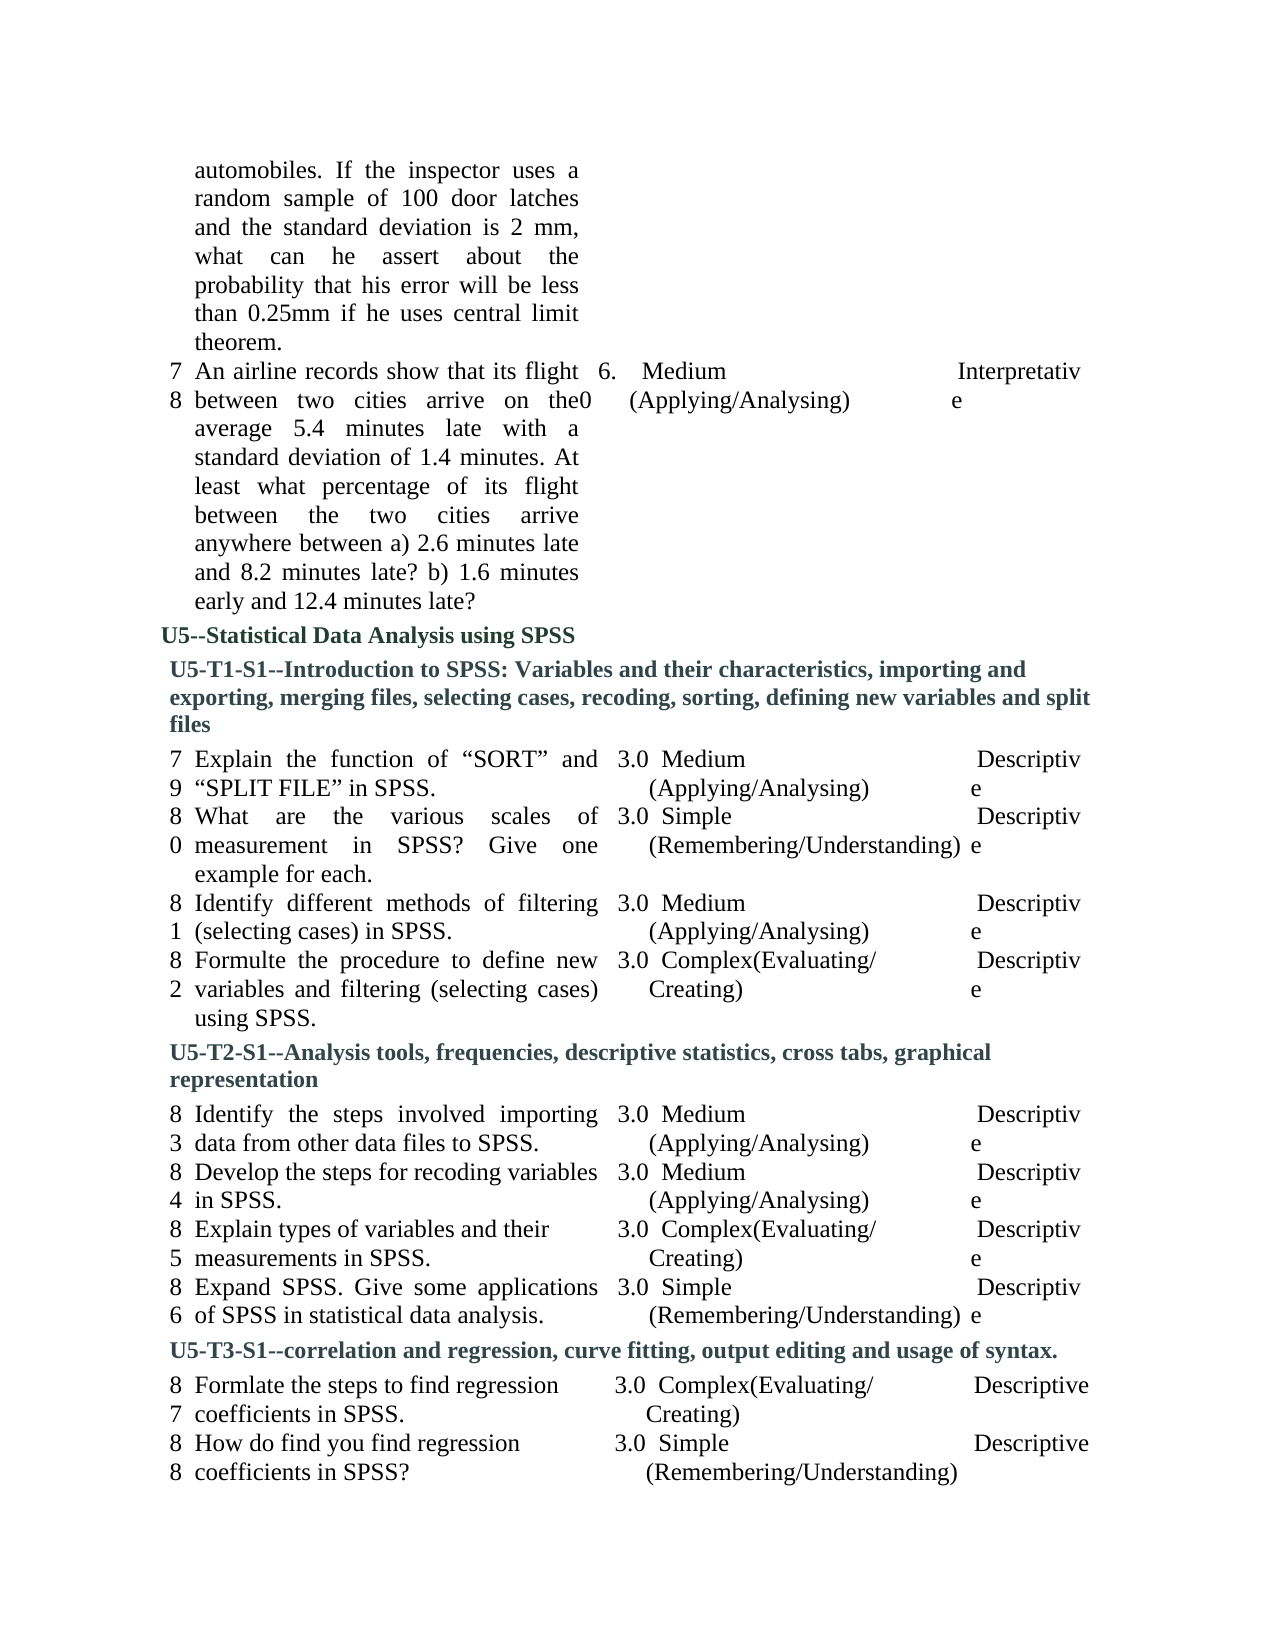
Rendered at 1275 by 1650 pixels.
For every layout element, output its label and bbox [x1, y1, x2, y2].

table_header [149, 150, 1123, 1490]
